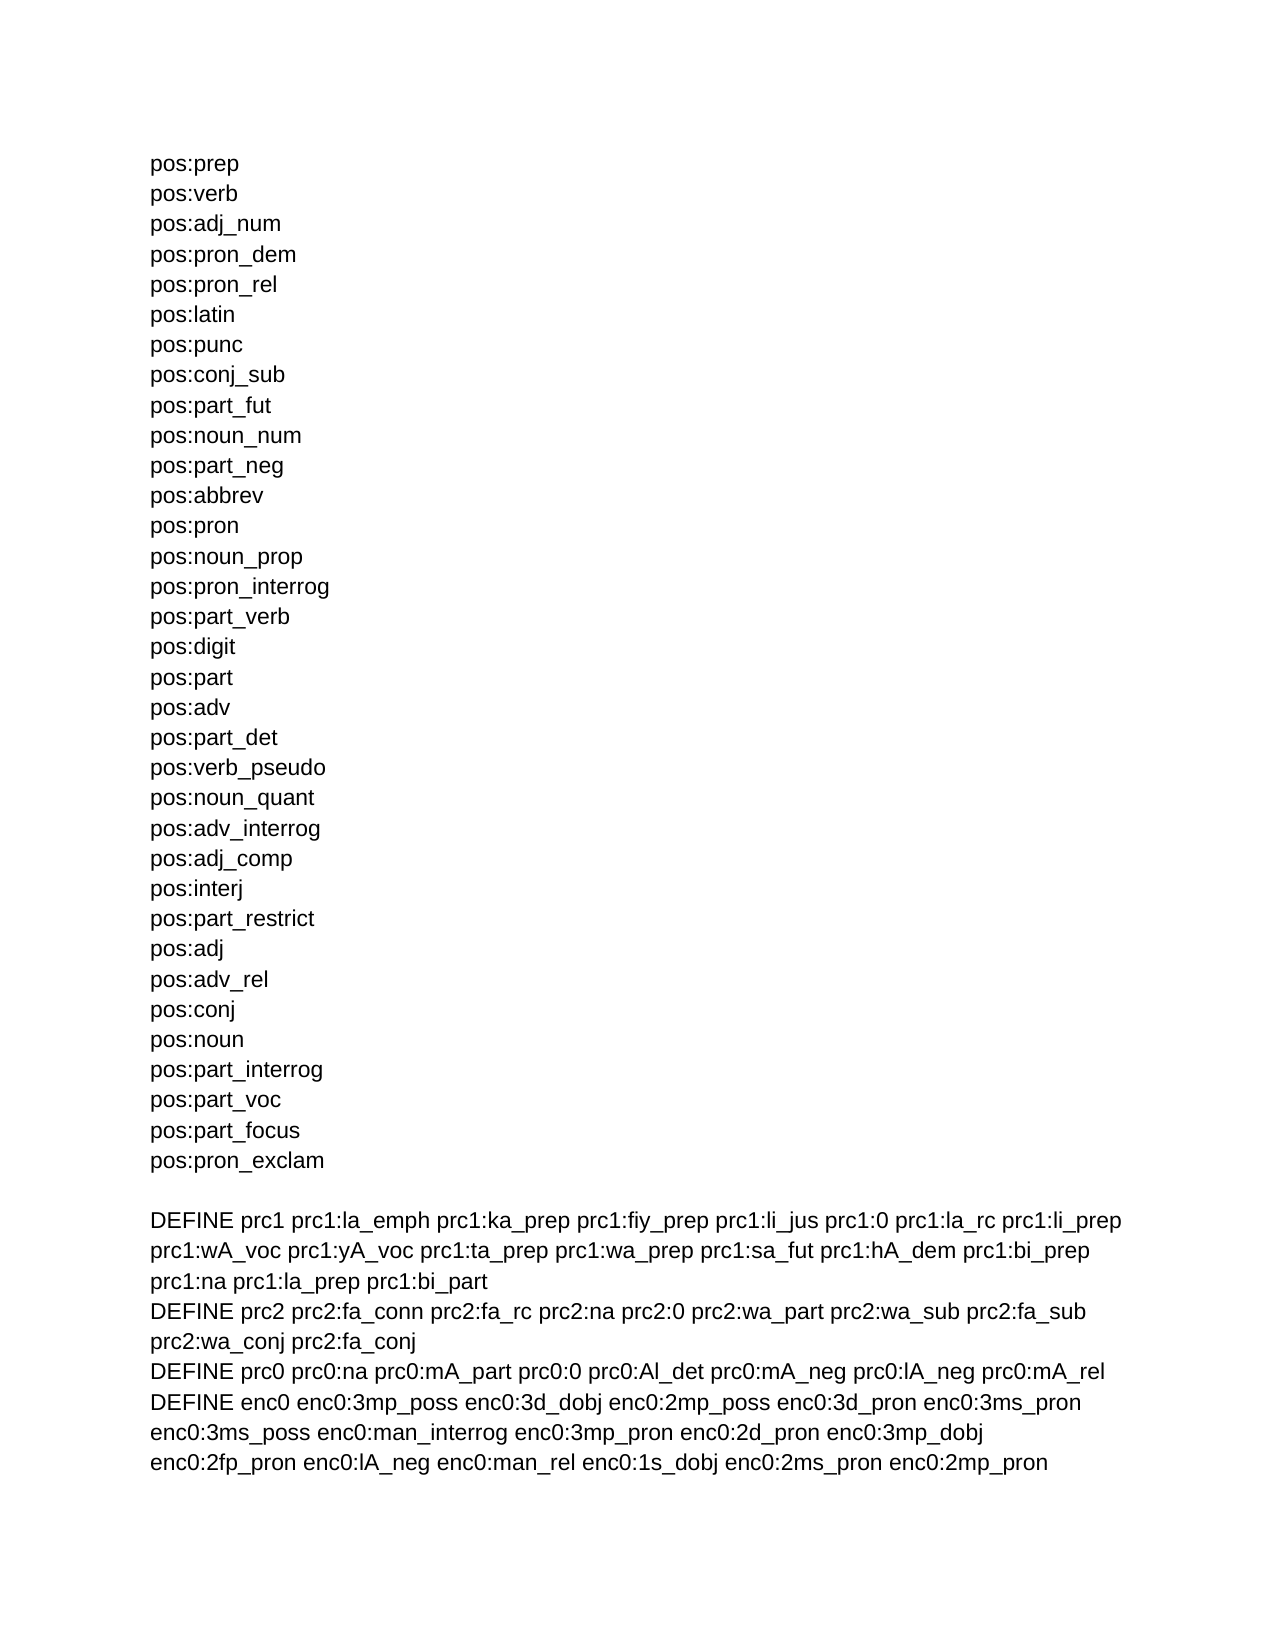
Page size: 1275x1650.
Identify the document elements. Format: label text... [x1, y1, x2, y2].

text pos:adv_interrog [150, 814, 1125, 841]
text pos:verb_pseudo [150, 754, 1125, 781]
text pos:part_neg [150, 452, 1125, 478]
text pos:verb [150, 180, 1125, 207]
text DEFINE prc1 prc1:la_emph prc1:ka_prep prc1:fiy_prep prc1:li_jus prc1:0 prc1:la_rc prc1:li_prep prc1:wA_voc prc1:yA_voc prc1:ta_prep prc1:wa_prep prc1:sa_fut prc1:hA_dem prc1:bi_prep prc1:na prc1:la_prep prc1:bi_part [150, 1207, 1125, 1294]
text pos:abbrev [150, 482, 1125, 509]
text pos:adj_comp [150, 845, 1125, 871]
text pos:pron_interrog [150, 573, 1125, 599]
text pos:prep [150, 150, 1125, 176]
text pos:adv_rel [150, 966, 1125, 992]
text pos:part_voc [150, 1086, 1125, 1113]
text pos:interj [150, 875, 1125, 901]
text pos:punc [150, 331, 1125, 358]
text pos:noun_quant [150, 784, 1125, 811]
text pos:part [150, 663, 1125, 690]
text DEFINE prc2 prc2:fa_conn prc2:fa_rc prc2:na prc2:0 prc2:wa_part prc2:wa_sub prc2:fa_sub prc2:wa_conj prc2:fa_conj [150, 1298, 1125, 1354]
text pos:part_interrog [150, 1056, 1125, 1083]
text pos:pron_dem [150, 241, 1125, 267]
text pos:adv [150, 694, 1125, 720]
text pos:conj [150, 996, 1125, 1022]
text pos:noun_prop [150, 543, 1125, 569]
text pos:latin [150, 301, 1125, 327]
text pos:adj [150, 935, 1125, 962]
text pos:part_det [150, 724, 1125, 750]
text pos:part_restrict [150, 905, 1125, 932]
text DEFINE prc0 prc0:na prc0:mA_part prc0:0 prc0:Al_det prc0:mA_neg prc0:lA_neg prc0:mA_rel [150, 1358, 1125, 1385]
text pos:digit [150, 633, 1125, 660]
text pos:pron_exclam [150, 1147, 1125, 1173]
text pos:noun_num [150, 422, 1125, 448]
text pos:part_verb [150, 603, 1125, 629]
text pos:pron [150, 512, 1125, 539]
text pos:noun [150, 1026, 1125, 1052]
text pos:pron_rel [150, 271, 1125, 297]
text pos:part_focus [150, 1117, 1125, 1143]
text pos:adj_num [150, 210, 1125, 237]
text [150, 1388, 1125, 1475]
text pos:part_fut [150, 392, 1125, 418]
text pos:conj_sub [150, 361, 1125, 388]
